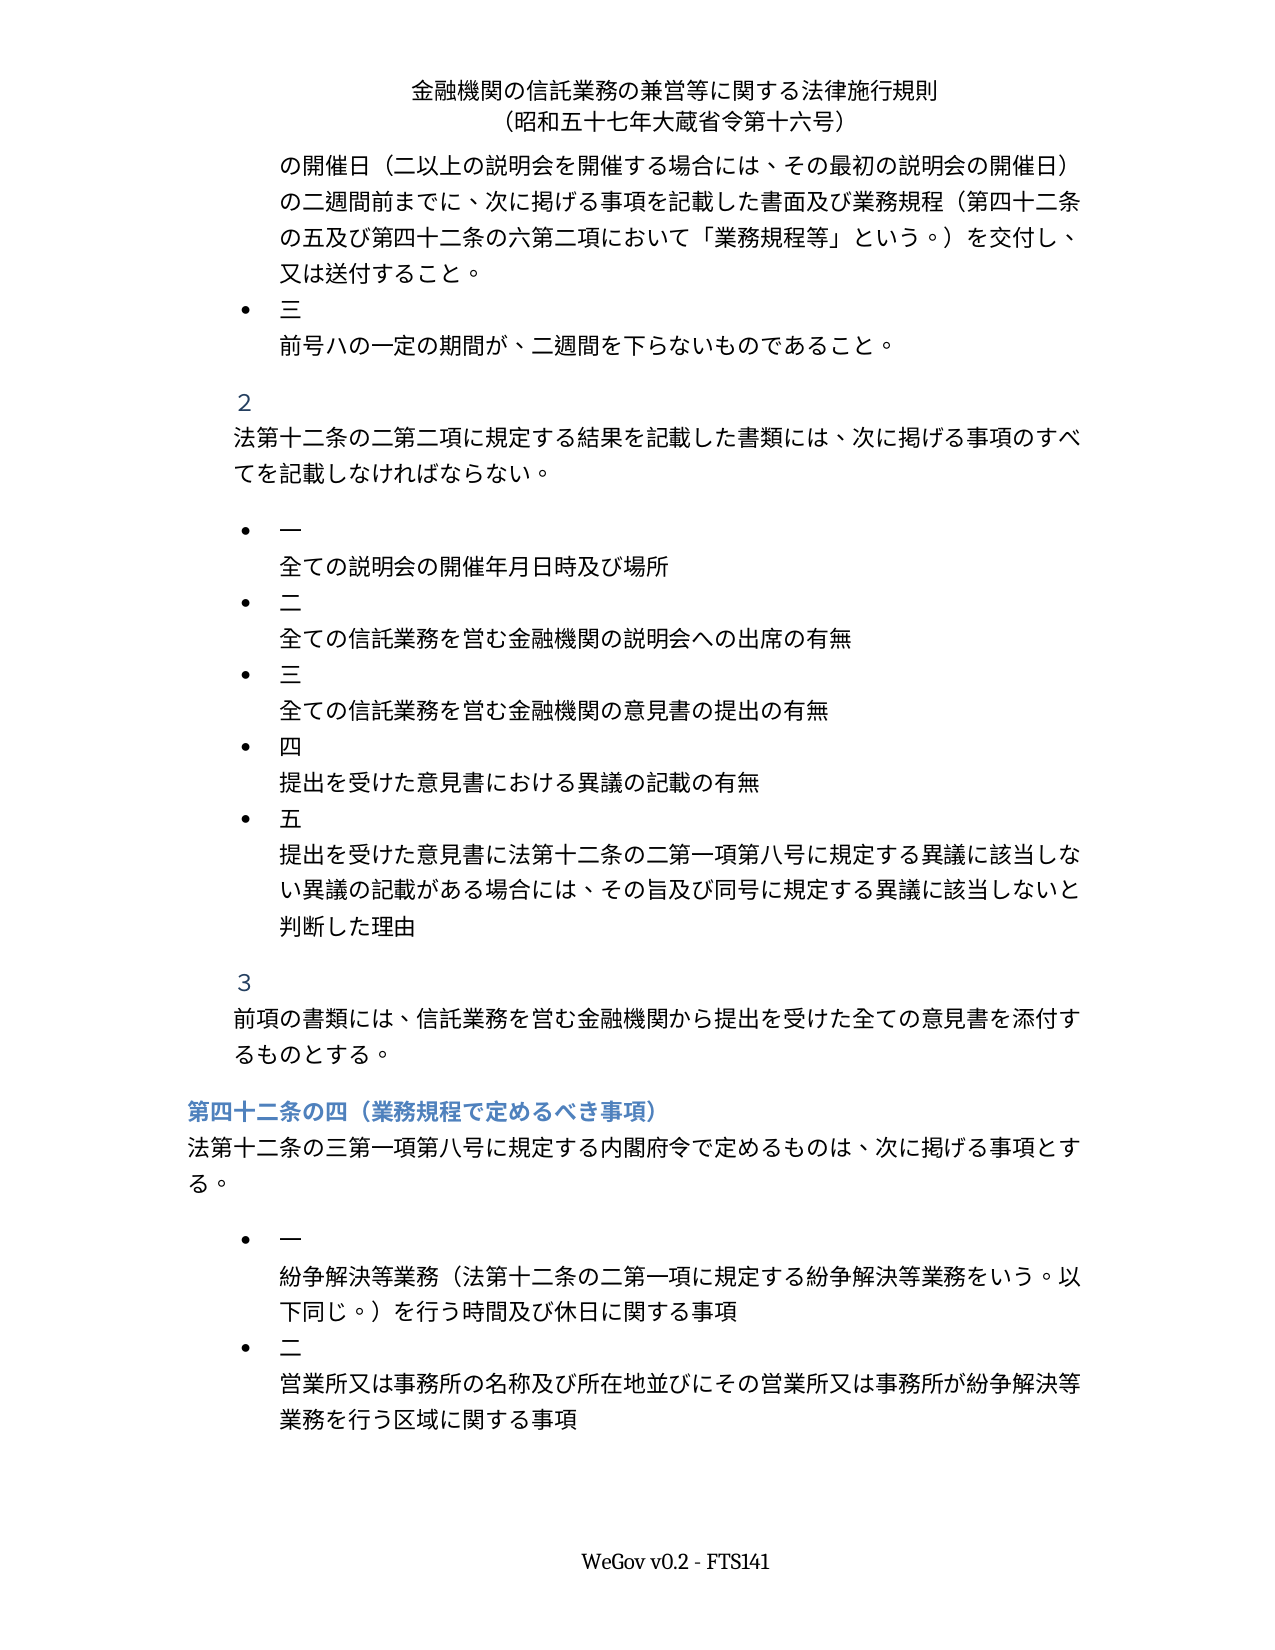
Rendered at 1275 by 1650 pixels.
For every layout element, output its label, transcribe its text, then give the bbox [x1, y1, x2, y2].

text 前項の書類には、信託業務を営む金融機関から提出を受けた全ての意見書を添付するものとする。 [233, 1003, 1087, 1070]
list 三 全ての信託業務を営む金融機関の意見書の提出の有無 [242, 659, 1087, 726]
subtitle ２ [233, 386, 1087, 418]
text 法第十二条の二第二項に規定する結果を記載した書類には、次に掲げる事項のすべてを記載しなければならない。 [233, 422, 1087, 489]
subtitle ３ [233, 967, 1087, 998]
list 五 提出を受けた意見書に法第十二条の二第一項第八号に規定する異議に該当しない異議の記載がある場合には、その旨及び同号に規定する異議に該当しないと判断した理由 [242, 803, 1087, 942]
list 一 全ての説明会の開催年月日時及び場所 [242, 515, 1087, 582]
text 法第十二条の三第一項第八号に規定する内閣府令で定めるものは、次に掲げる事項とする。 [187, 1132, 1087, 1199]
list 二 全ての信託業務を営む金融機関の説明会への出席の有無 [242, 587, 1087, 654]
list 四 提出を受けた意見書における異議の記載の有無 [242, 731, 1087, 798]
list 一 紛争解決等業務（法第十二条の二第一項に規定する紛争解決等業務をいう。以下同じ。）を行う時間及び休日に関する事項 [242, 1224, 1087, 1328]
list 二 営業所又は事務所の名称及び所在地並びにその営業所又は事務所が紛争解決等業務を行う区域に関する事項 [242, 1332, 1087, 1435]
subtitle 第四十二条の四（業務規程で定めるべき事項） [187, 1096, 1087, 1127]
list 三 前号ハの一定の期間が、二週間を下らないものであること。 [242, 294, 1087, 361]
